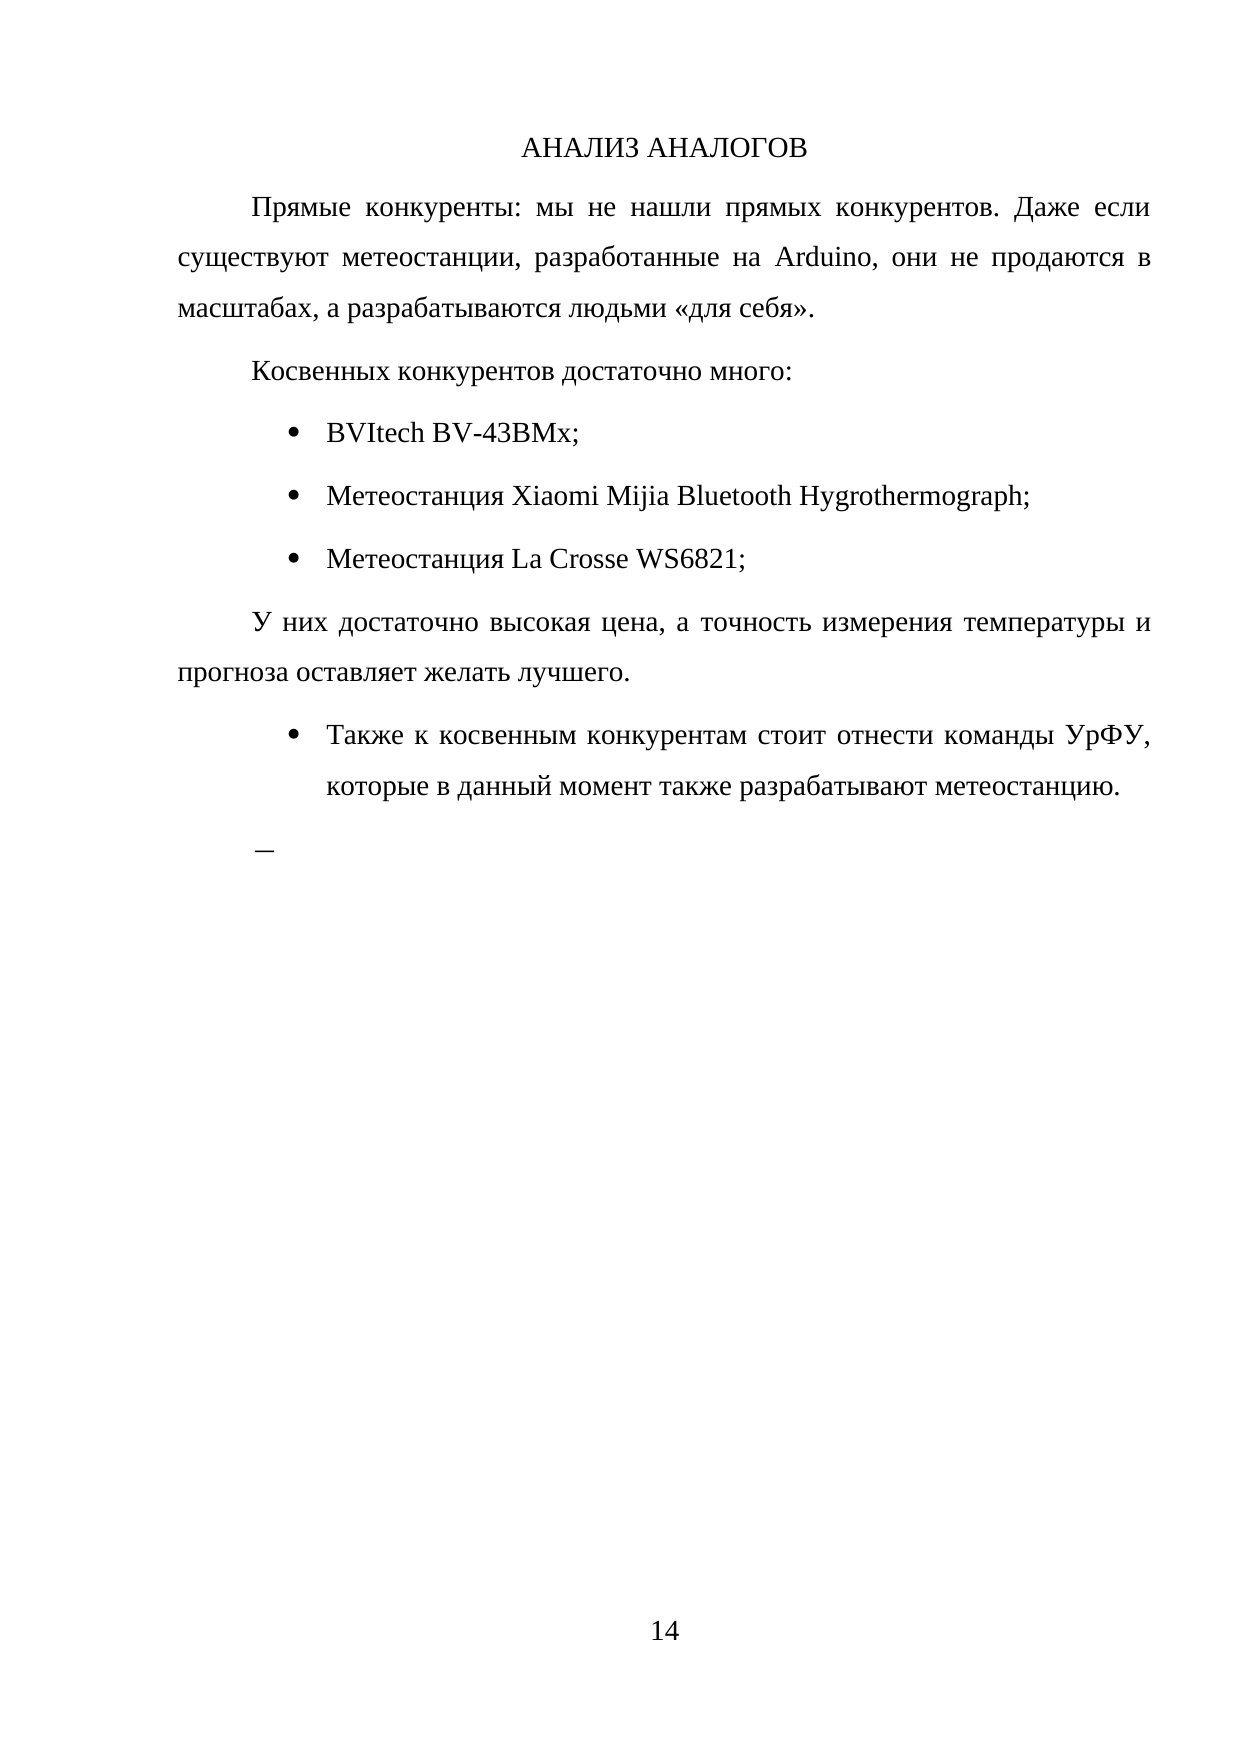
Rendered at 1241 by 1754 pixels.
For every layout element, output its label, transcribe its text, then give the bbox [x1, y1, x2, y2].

text Косвенных конкурентов достаточно много: [177, 353, 1152, 386]
list Также к косвенным конкурентам стоит отнести команды УрФУ, которые в данный момент также разрабатывают метеостанцию. [288, 717, 1152, 801]
list BVItech BV-43BMx; [288, 415, 1152, 449]
text У них достаточно высокая цена, а точность измерения температуры и прогноза оставляет желать лучшего. [177, 604, 1152, 688]
text Анализ аналогов [177, 131, 1152, 164]
text Прямые конкуренты: мы не нашли прямых конкурентов. Даже если существуют метеостанции, разработанные на Arduino, они не продаются в масштабах, а разрабатываются людьми «для себя». [177, 189, 1152, 323]
list Метеостанция Xiaomi Mijia Bluetooth Hygrothermograph; [288, 478, 1152, 512]
list Метеостанция La Crosse WS6821; [288, 541, 1152, 575]
